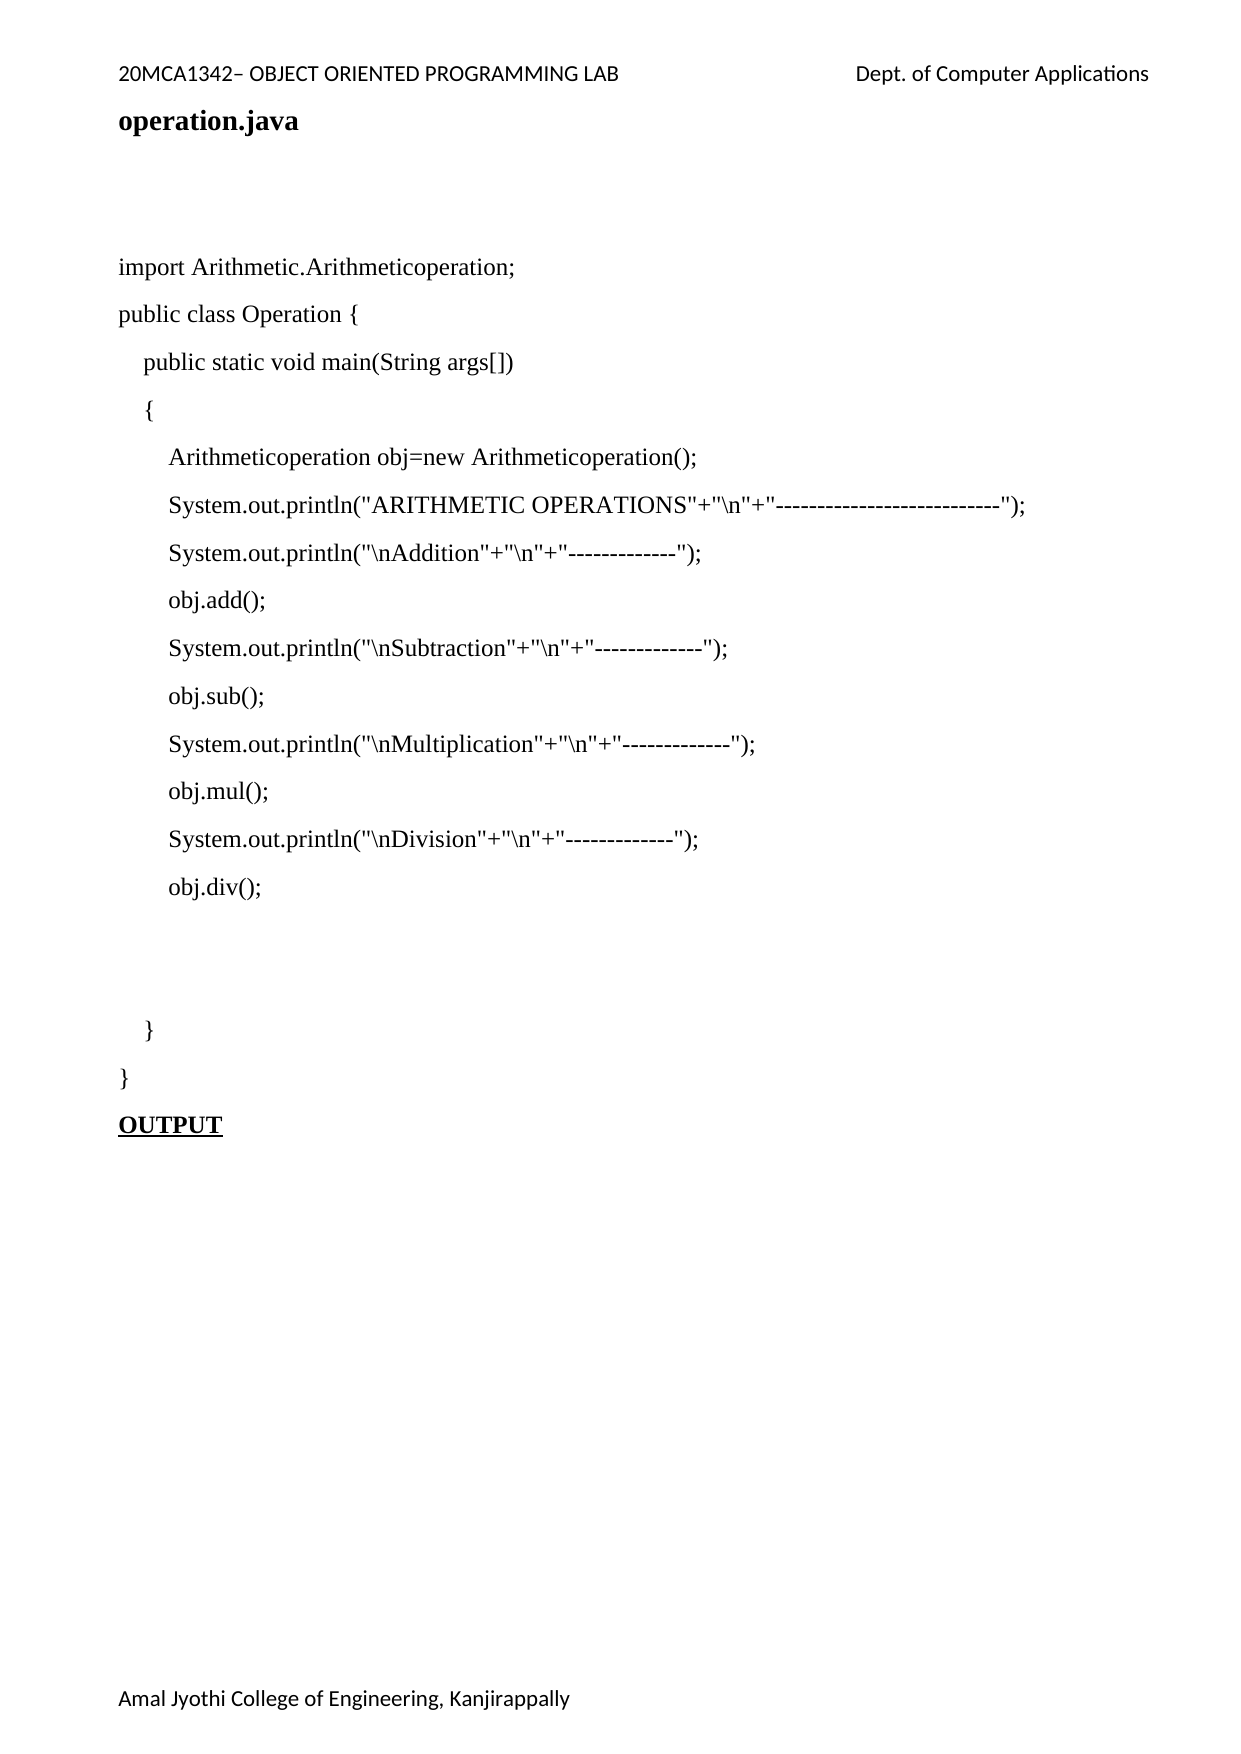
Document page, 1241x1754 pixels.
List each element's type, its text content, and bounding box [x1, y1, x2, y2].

text System.out.println("\nDivision"+"\n"+"-------------"); [118, 824, 1167, 853]
text obj.add(); [118, 586, 1167, 614]
text obj.div(); [118, 872, 1167, 901]
text OUTPUT [118, 1110, 1167, 1139]
text import Arithmetic.Arithmeticoperation; [118, 252, 1167, 280]
text { [118, 395, 1167, 423]
text System.out.println("ARITHMETIC OPERATIONS"+"\n"+"---------------------------"); [118, 490, 1167, 519]
text } [118, 1063, 1167, 1091]
text } [118, 1015, 1167, 1044]
text operation.java [118, 103, 1167, 137]
text public class Operation { [118, 299, 1167, 328]
text Arithmeticoperation obj=new Arithmeticoperation(); [118, 442, 1167, 471]
text public static void main(String args[]) [118, 347, 1167, 376]
text System.out.println("\nMultiplication"+"\n"+"-------------"); [118, 729, 1167, 757]
text obj.sub(); [118, 681, 1167, 710]
text obj.mul(); [118, 776, 1167, 805]
text System.out.println("\nSubtraction"+"\n"+"-------------"); [118, 633, 1167, 662]
text System.out.println("\nAddition"+"\n"+"-------------"); [118, 538, 1167, 567]
